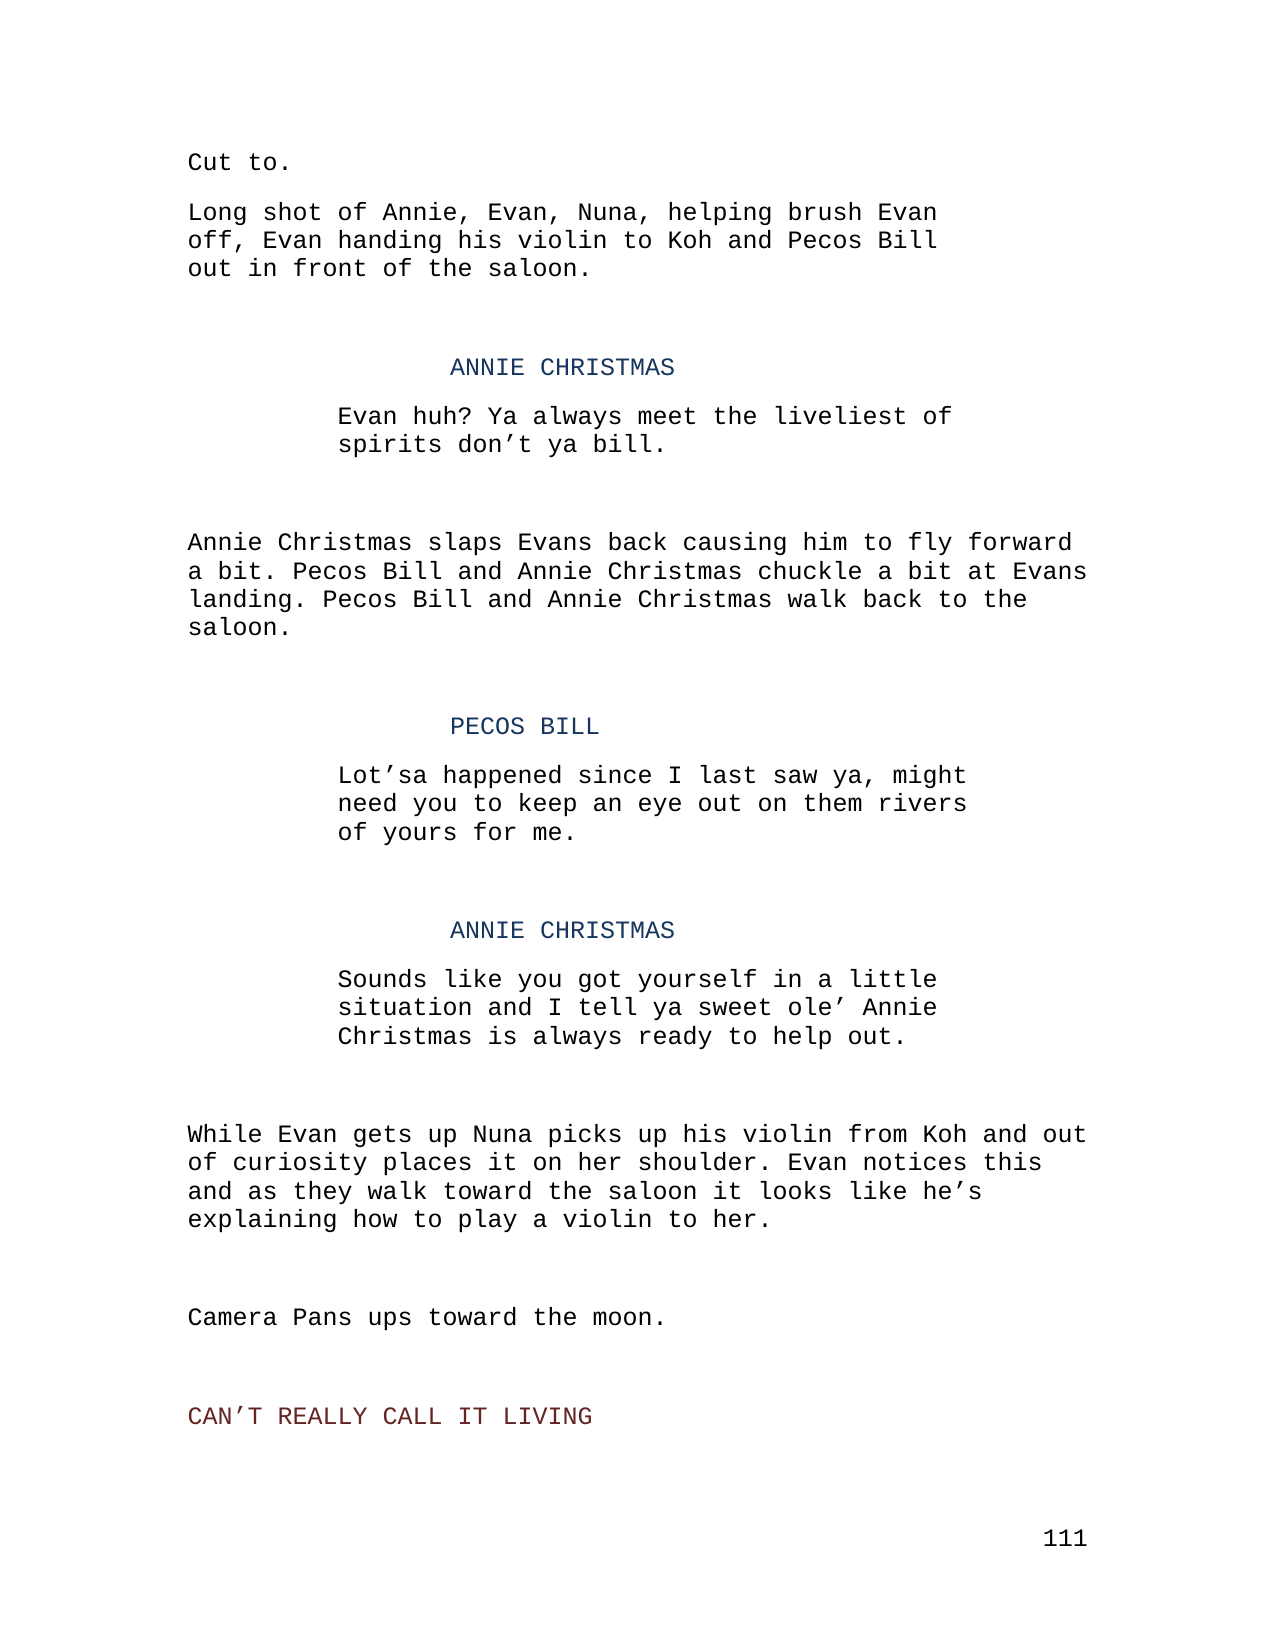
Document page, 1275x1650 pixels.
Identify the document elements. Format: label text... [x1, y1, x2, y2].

text Annie Christmas [450, 917, 975, 946]
text Sounds like you got yourself in a little situation and I tell ya sweet ole’ Annie Christmas is always ready to help out. [337, 967, 975, 1052]
text Lot’sa happened since I last saw ya, might need you to keep an eye out on them rivers of yours for me. [337, 762, 975, 847]
text Cut to. [187, 150, 975, 178]
text Annie CHristmas [450, 354, 975, 382]
text Camera Pans ups toward the moon. [187, 1305, 1087, 1333]
text Long shot of Annie, Evan, Nuna, helping brush Evan off, Evan handing his violin to Koh and Pecos Bill out in front of the saloon. [187, 199, 975, 284]
text While Evan gets up Nuna picks up his violin from Koh and out of curiosity places it on her shoulder. Evan notices this and as they walk toward the saloon it looks like he’s explaining how to play a violin to her. [187, 1122, 1087, 1235]
text can’t really call it living [187, 1403, 1087, 1432]
text Annie Christmas slaps Evans back causing him to fly forward a bit. Pecos Bill and Annie Christmas chuckle a bit at Evans landing. Pecos Bill and Annie Christmas walk back to the saloon. [187, 530, 1087, 643]
text Evan huh? Ya always meet the liveliest of spirits don’t ya bill. [337, 403, 975, 460]
text Pecos bill [450, 713, 975, 742]
